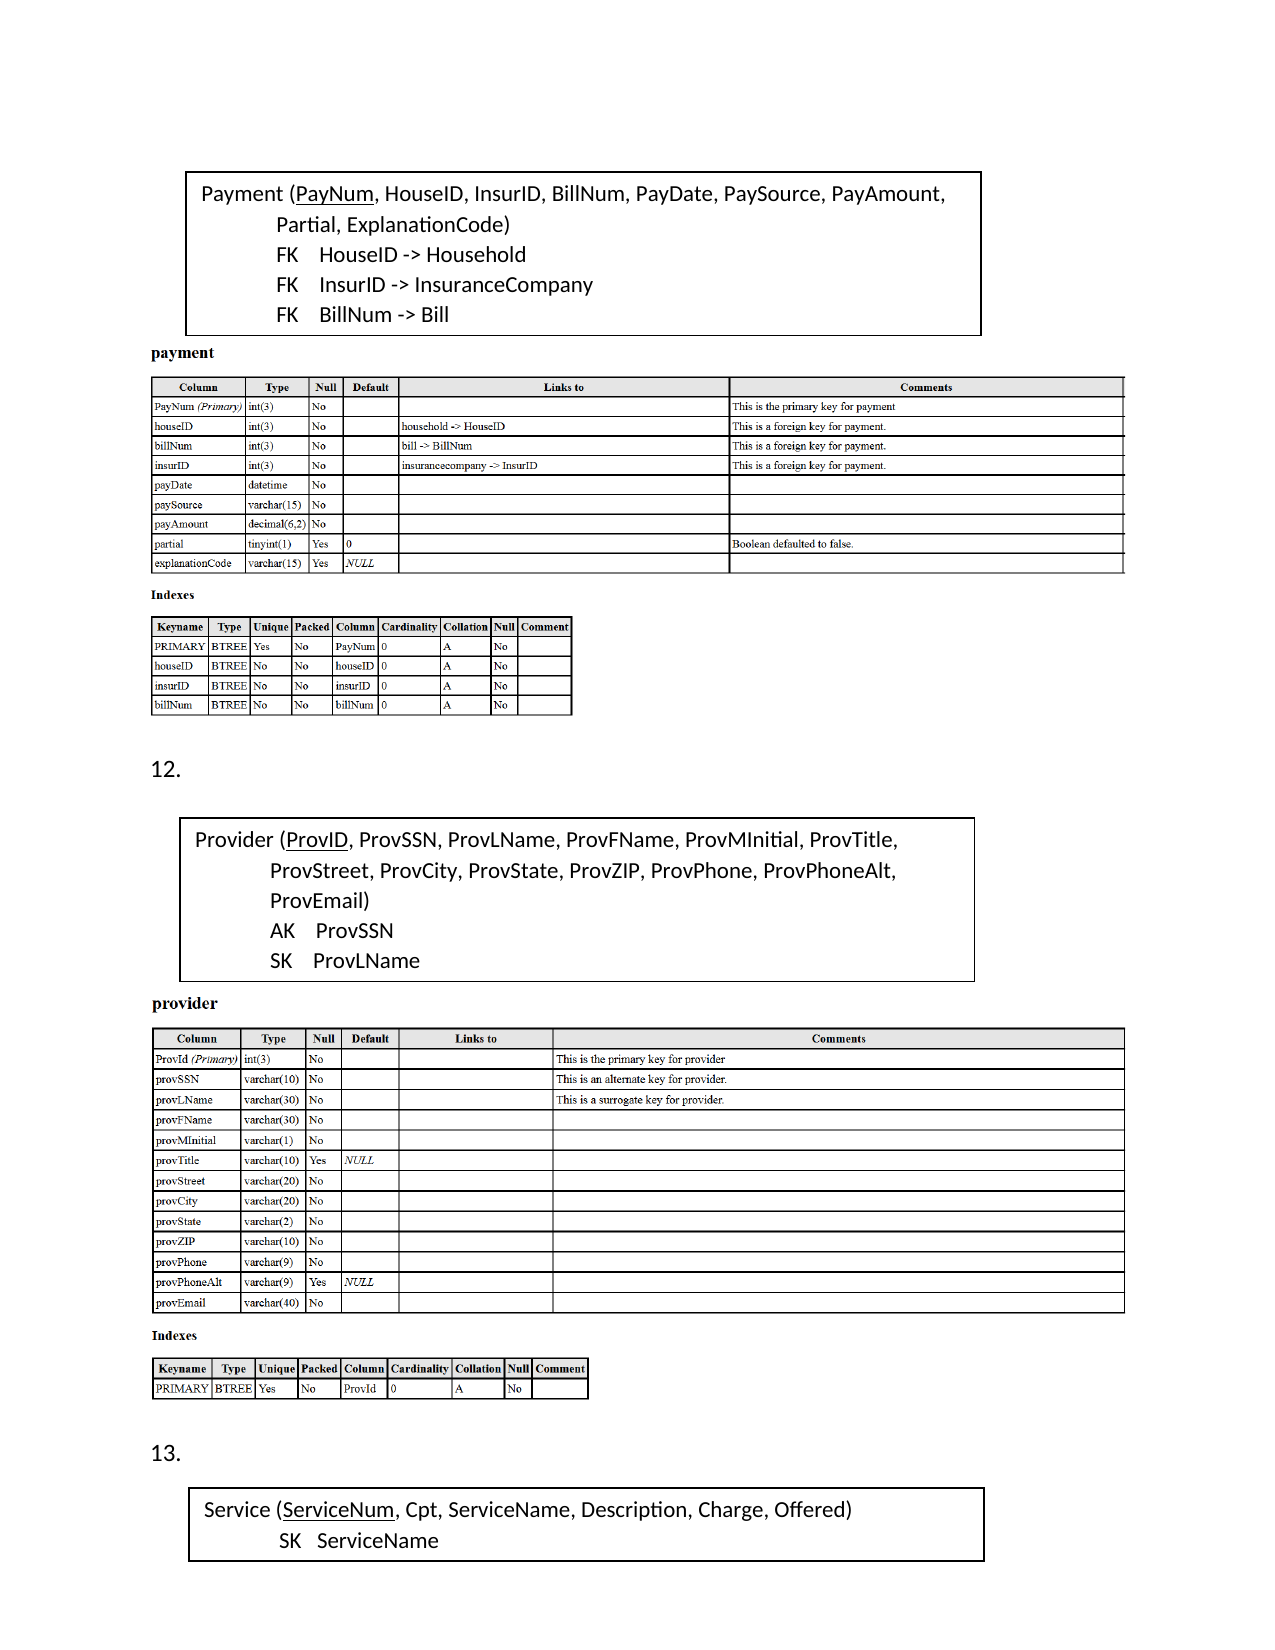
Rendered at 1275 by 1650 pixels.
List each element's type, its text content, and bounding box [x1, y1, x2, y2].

text 13. [150, 1437, 1125, 1467]
picture [150, 348, 1125, 718]
text 12. [150, 753, 1125, 784]
picture [150, 995, 1125, 1402]
